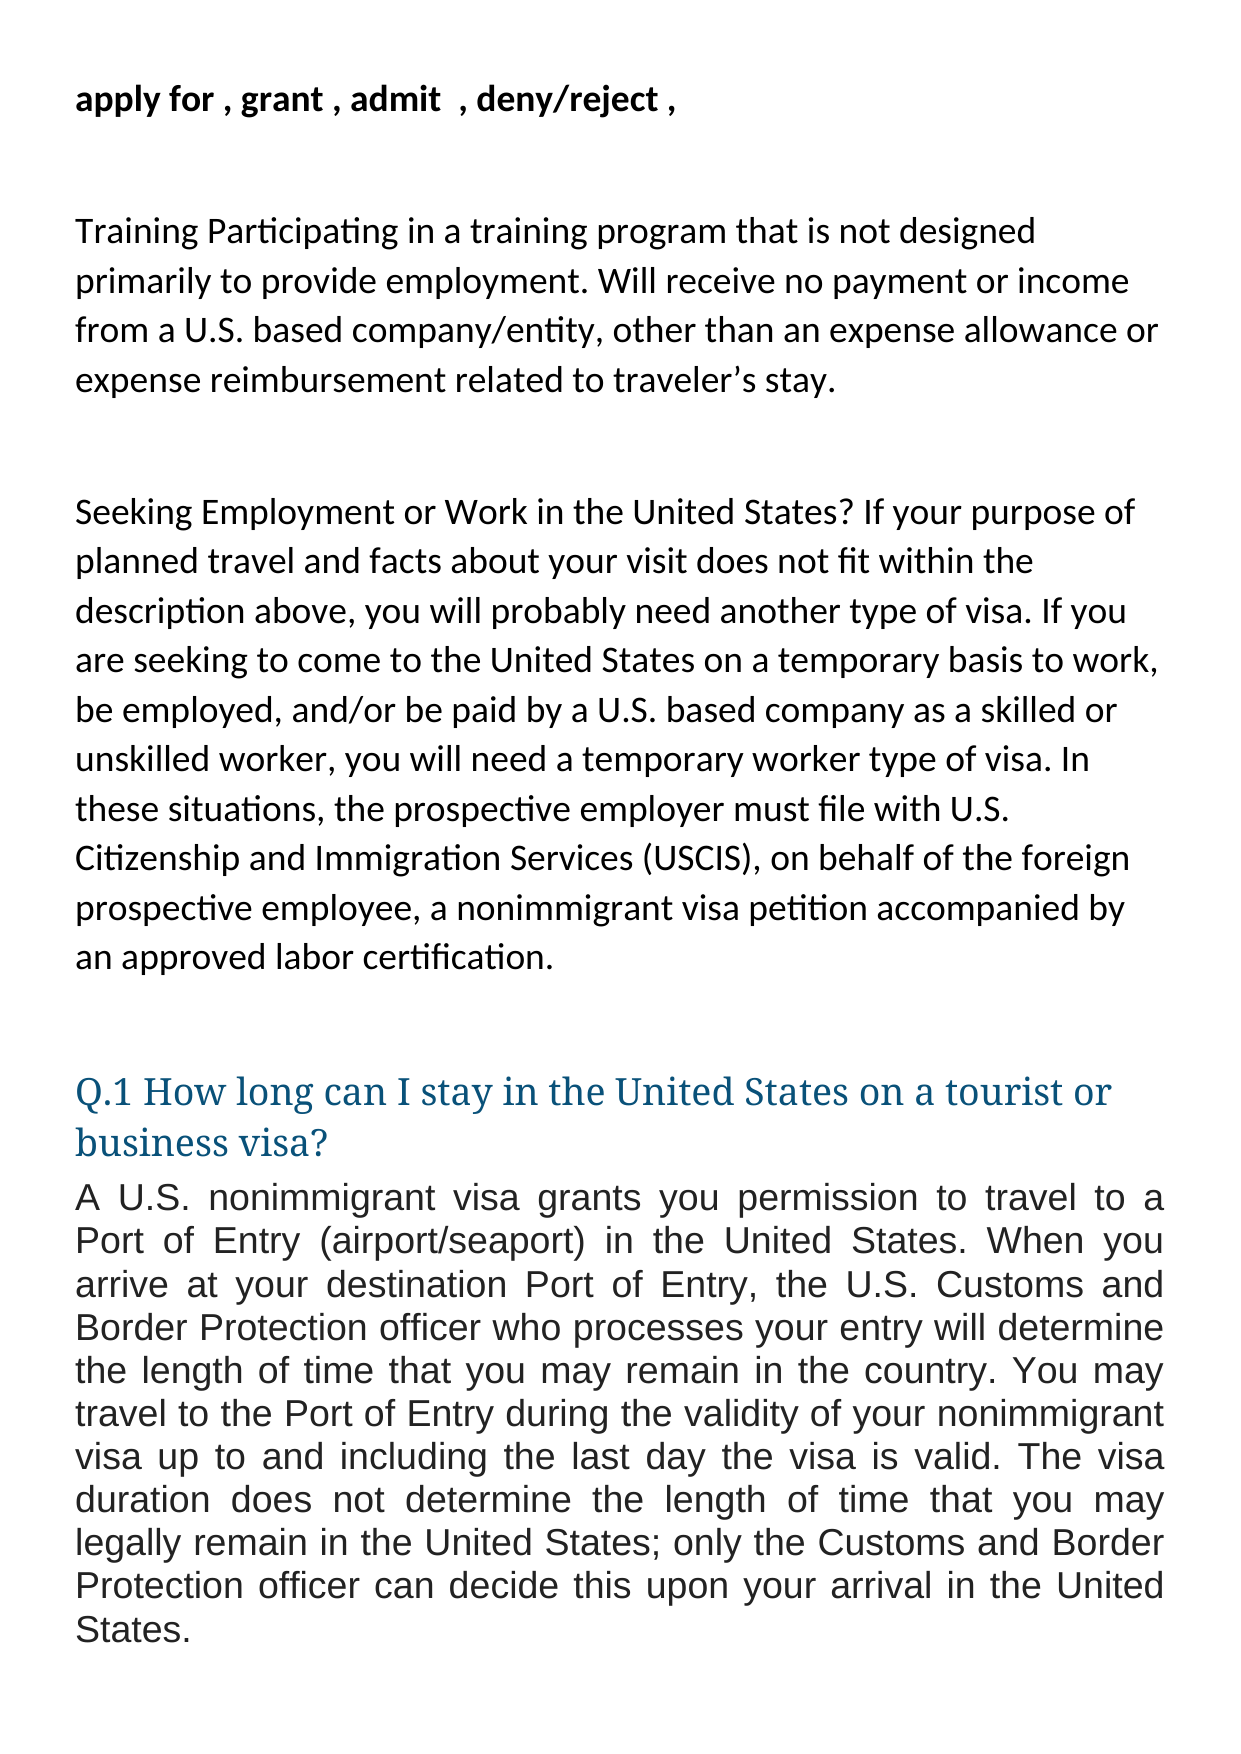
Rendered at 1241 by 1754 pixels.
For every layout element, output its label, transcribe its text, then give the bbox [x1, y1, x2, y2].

text A U.S. nonimmigrant visa grants you permission to travel to a Port of Entry (airport/seaport) in the United States. When you arrive at your destination Port of Entry, the U.S. Customs and Border Protection officer who processes your entry will determine the length of time that you may remain in the country. You may travel to the Port of Entry during the validity of your nonimmigrant visa up to and including the last day the visa is valid. The visa duration does not determine the length of time that you may legally remain in the United States; only the Customs and Border Protection officer can decide this upon your arrival in the United States. [75, 1176, 1165, 1650]
text apply for , grant , admit , deny/reject , [75, 75, 1165, 121]
text Seeking Employment or Work in the United States? If your purpose of planned travel and facts about your visit does not fit within the description above, you will probably need another type of visa. If you are seeking to come to the United States on a temporary basis to work, be employed, and/or be paid by a U.S. based company as a skilled or unskilled worker, you will need a temporary worker type of visa. In these situations, the prospective employer must file with U.S. Citizenship and Immigration Services (USCIS), on behalf of the foreign prospective employee, a nonimmigrant visa petition accompanied by an approved labor certification. [75, 488, 1165, 979]
text Q.1 How long can I stay in the United States on a tourist or business visa? [75, 1066, 1165, 1168]
text Training Participating in a training program that is not designed primarily to provide employment. Will receive no payment or income from a U.S. based company/entity, other than an expense allowance or expense reimbursement related to traveler’s stay. [75, 207, 1165, 402]
